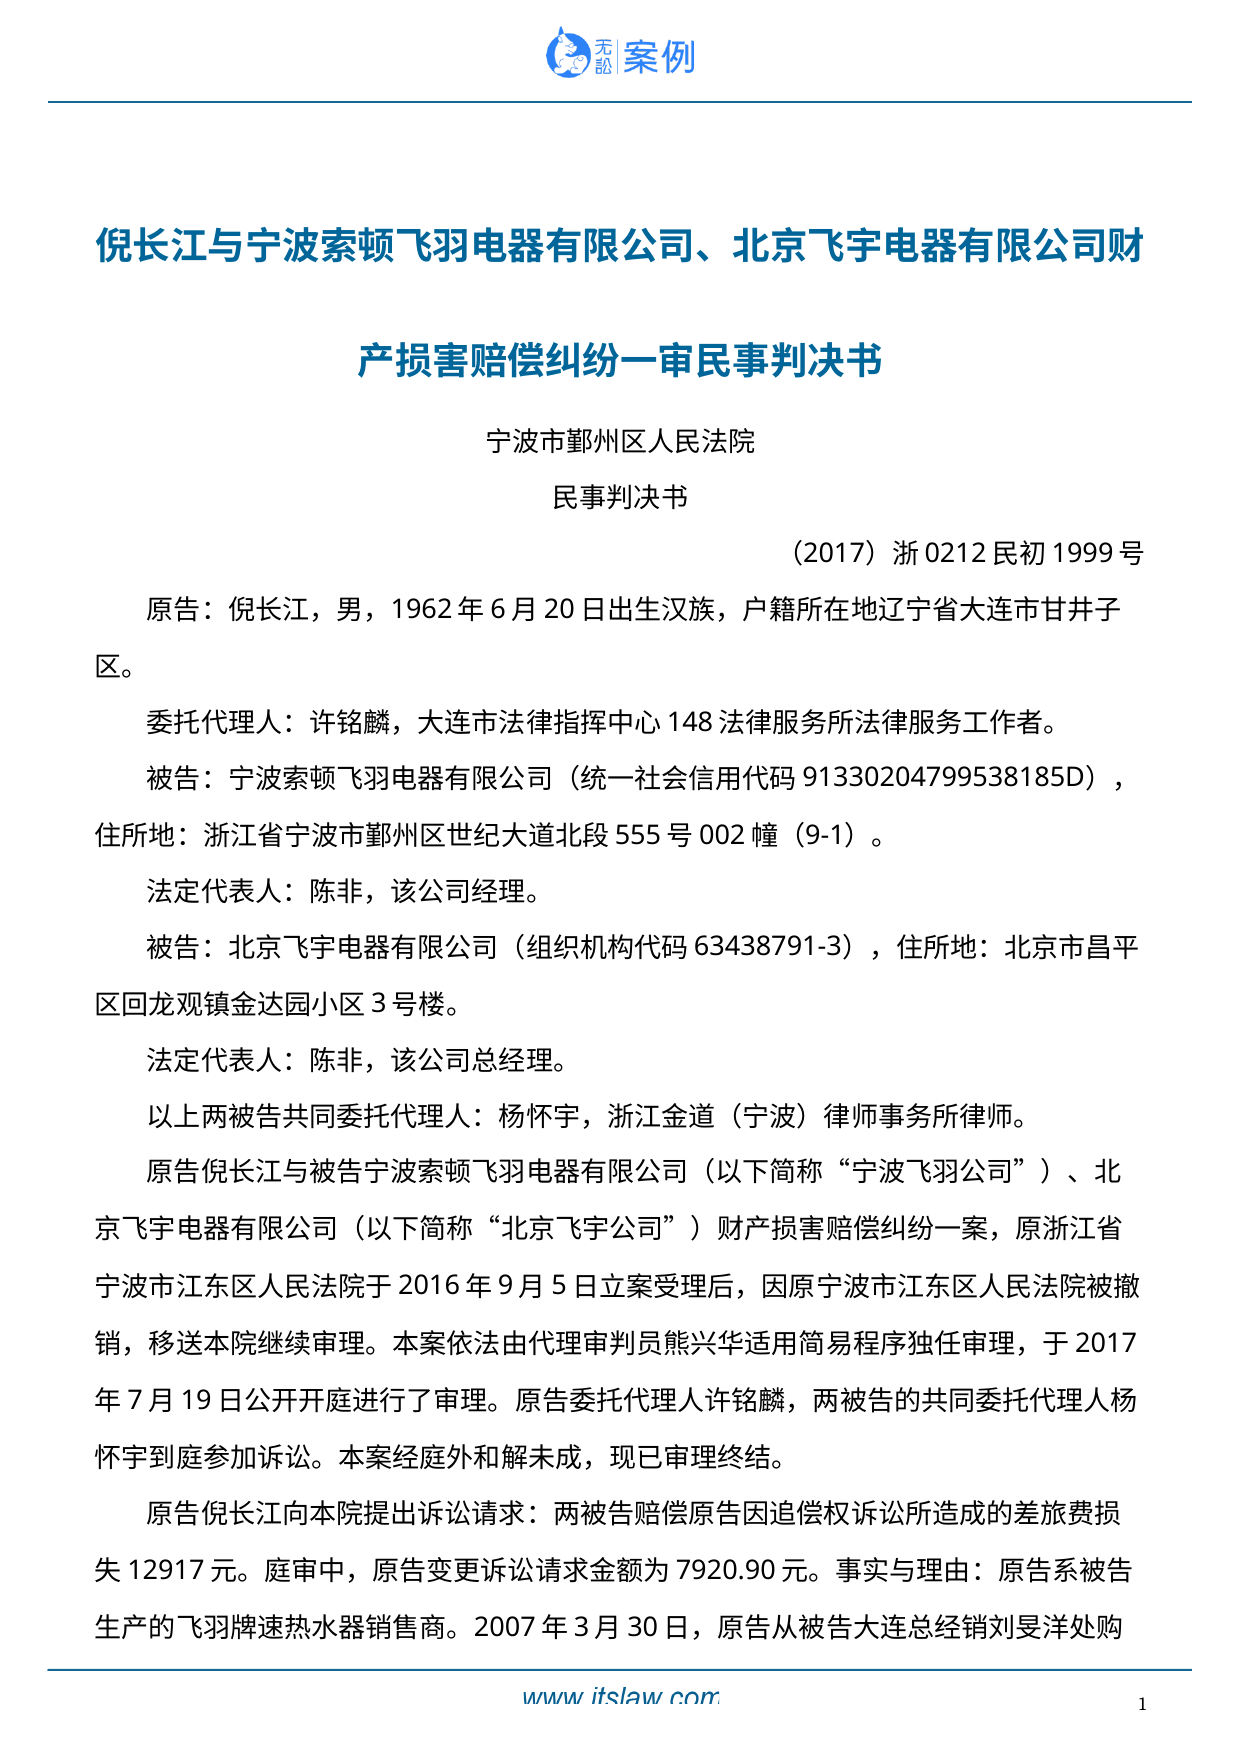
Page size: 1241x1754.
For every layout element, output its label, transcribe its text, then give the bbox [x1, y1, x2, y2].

picture [546, 26, 694, 78]
text 宁波市鄞州区人民法院 [94, 418, 1146, 462]
text 被告：宁波索顿飞羽电器有限公司（统一社会信用代码91330204799538185D），住所地：浙江省宁波市鄞州区世纪大道北段555号002幢（9-1）。 [94, 754, 1146, 856]
picture [523, 1687, 720, 1704]
text 以上两被告共同委托代理人：杨怀宇，浙江金道（宁波）律师事务所律师。 [94, 1092, 1146, 1136]
text （2017）浙0212民初1999号 [94, 530, 1146, 574]
text 法定代表人：陈非，该公司总经理。 [94, 1036, 1146, 1080]
text 被告：北京飞宇电器有限公司（组织机构代码63438791-3），住所地：北京市昌平区回龙观镇金达园小区3号楼。 [94, 923, 1146, 1024]
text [94, 1490, 1146, 1648]
text 法定代表人：陈非，该公司经理。 [94, 867, 1146, 911]
text 倪长江与宁波索顿飞羽电器有限公司、北京飞宇电器有限公司财产损害赔偿纠纷一审民事判决书 [94, 85, 1146, 402]
text 民事判决书 [94, 474, 1146, 518]
text 委托代理人：许铭麟，大连市法律指挥中心148法律服务所法律服务工作者。 [94, 698, 1146, 743]
text 原告倪长江与被告宁波索顿飞羽电器有限公司（以下简称“宁波飞羽公司”）、北京飞宇电器有限公司（以下简称“北京飞宇公司”）财产损害赔偿纠纷一案，原浙江省宁波市江东区人民法院于2016年9月5日立案受理后，因原宁波市江东区人民法院被撤销，移送本院继续审理。本案依法由代理审判员熊兴华适用简易程序独任审理，于2017年7月19日公开开庭进行了审理。原告委托代理人许铭麟，两被告的共同委托代理人杨怀宇到庭参加诉讼。本案经庭外和解未成，现已审理终结。 [94, 1148, 1146, 1478]
text 原告：倪长江，男，1962年6月20日出生汉族，户籍所在地辽宁省大连市甘井子区。 [94, 586, 1146, 687]
